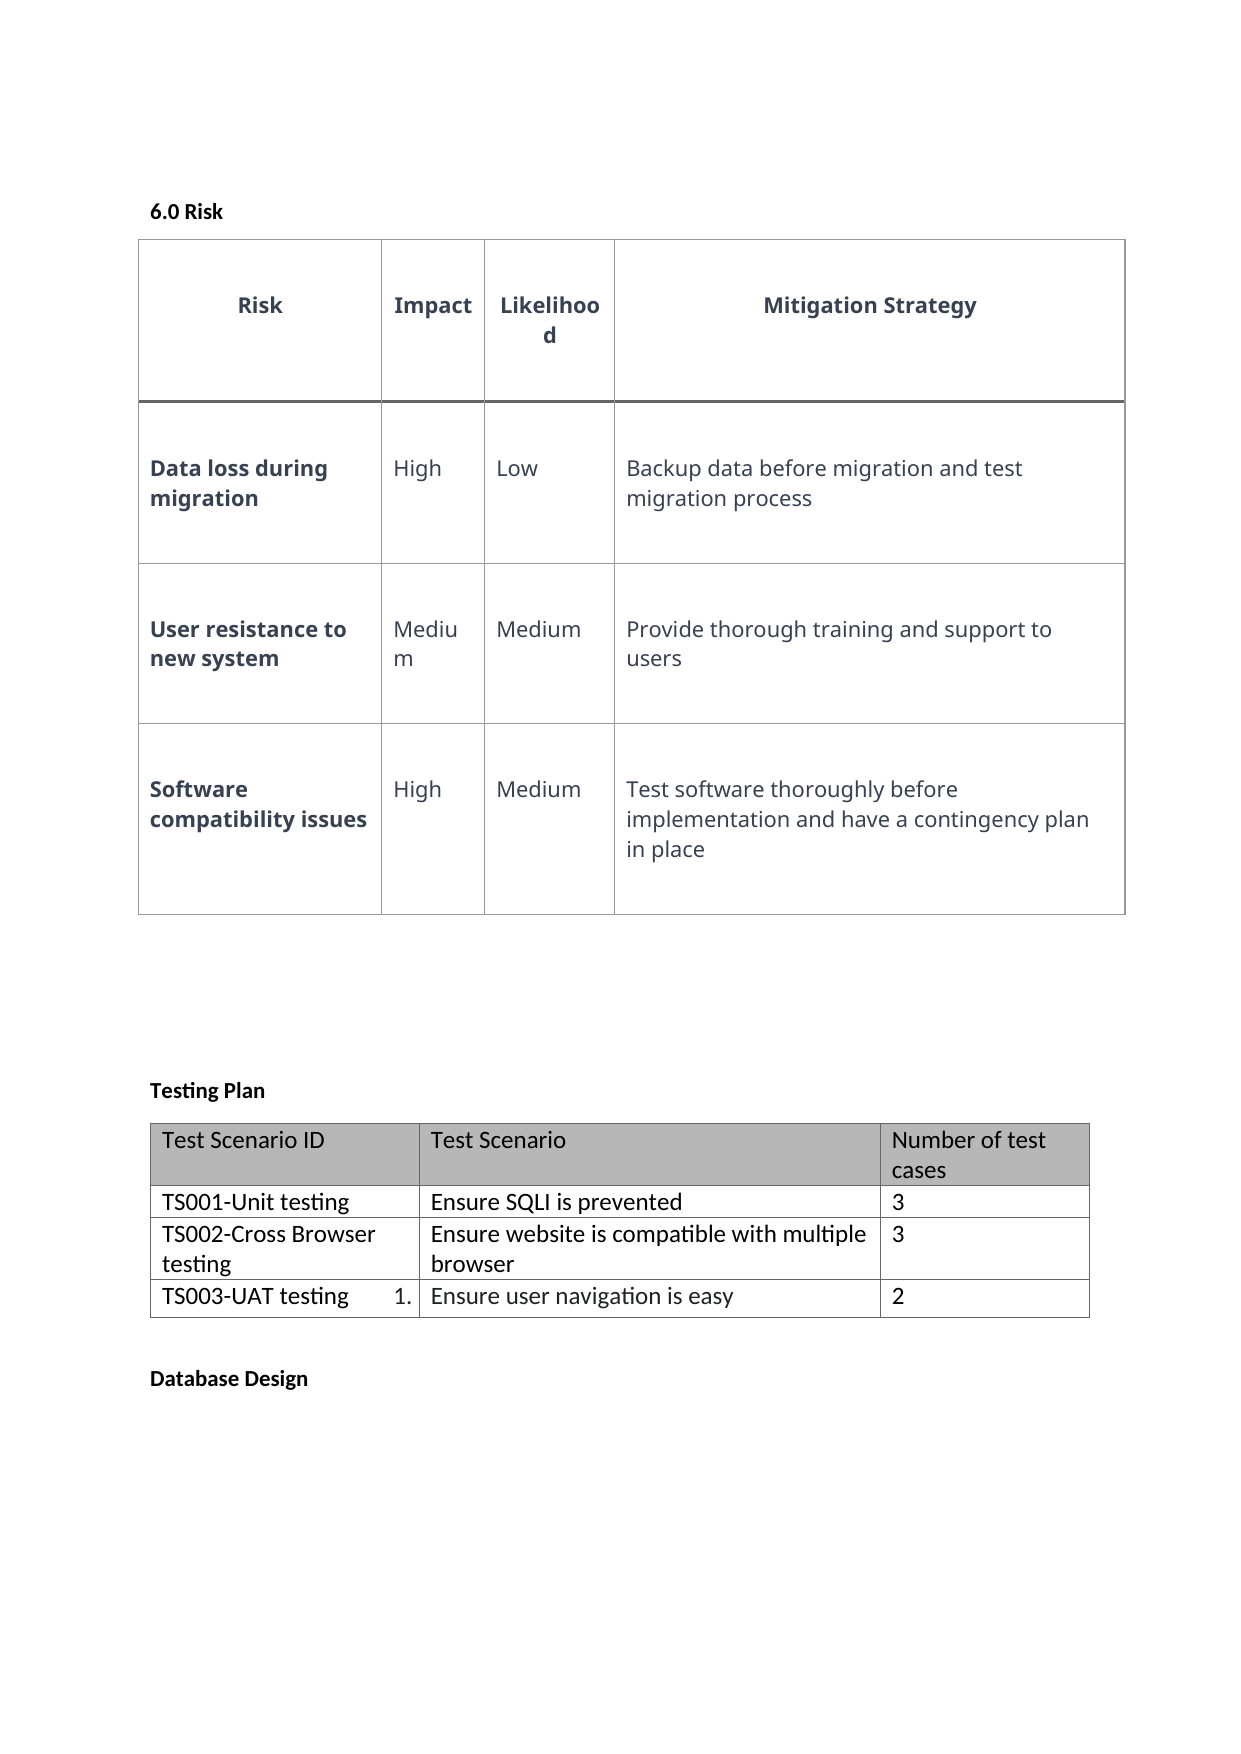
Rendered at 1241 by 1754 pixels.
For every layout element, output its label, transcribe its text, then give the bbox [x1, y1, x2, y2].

table_cell 3 [881, 1186, 1089, 1217]
table_header Risk [139, 240, 381, 400]
table_cell TS003-UAT testing [151, 1280, 419, 1317]
table_header Impact [382, 240, 484, 400]
table_cell Software compatibility issues [139, 724, 381, 913]
table_cell Medium [382, 564, 484, 723]
table_cell 3 [881, 1218, 1089, 1279]
table_cell Data loss during migration [139, 403, 381, 562]
table_cell TS002-Cross Browser testing [151, 1218, 419, 1279]
text Database Design [150, 1364, 1090, 1393]
table_header Test Scenario [420, 1124, 880, 1185]
table_cell Backup data before migration and test migration process [615, 403, 1124, 562]
table_cell High [382, 403, 484, 562]
table_cell Ensure user navigation is easy [420, 1280, 880, 1317]
table_cell Medium [485, 724, 614, 913]
table_cell High [382, 724, 484, 913]
table_cell User resistance to new system [139, 564, 381, 723]
table_cell TS001-Unit testing [151, 1186, 419, 1217]
table_cell 2 [881, 1280, 1089, 1317]
table_cell Ensure website is compatible with multiple browser [420, 1218, 880, 1279]
table_cell Low [485, 403, 614, 562]
text Testing Plan [150, 1076, 1090, 1104]
text 6.0 Risk [150, 197, 1090, 225]
table_cell Ensure SQLI is prevented [420, 1186, 880, 1217]
table_header Mitigation Strategy [615, 240, 1124, 400]
table_header Likelihood [485, 240, 614, 400]
table_cell Medium [485, 564, 614, 723]
table_header Test Scenario ID [151, 1124, 419, 1185]
table_cell Provide thorough training and support to users [615, 564, 1124, 723]
table_header Number of test cases [881, 1124, 1089, 1185]
table_cell Test software thoroughly before implementation and have a contingency plan in place [615, 724, 1124, 913]
